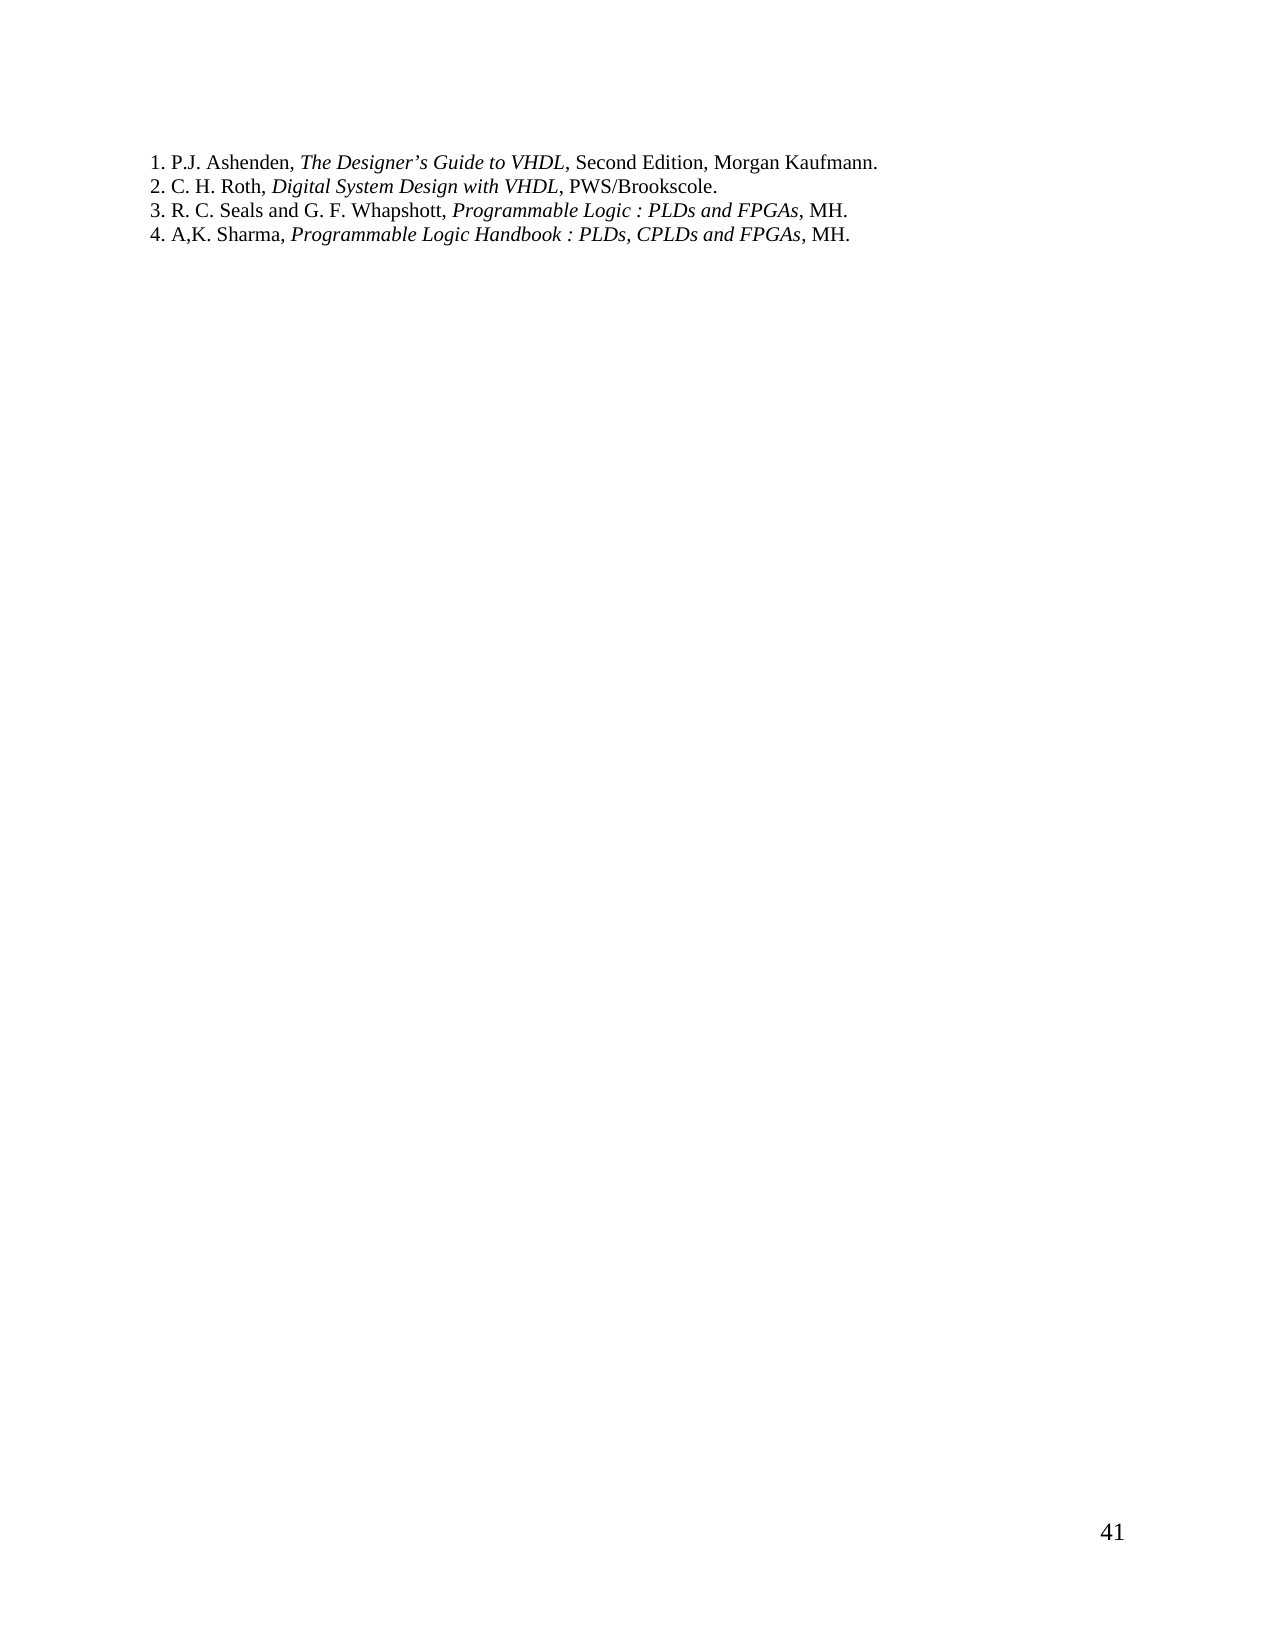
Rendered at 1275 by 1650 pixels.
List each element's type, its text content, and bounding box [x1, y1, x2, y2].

text 4. A,K. Sharma, Programmable Logic Handbook : PLDs, CPLDs and FPGAs, MH. [150, 222, 1125, 246]
text 1. P.J. Ashenden, The Designer’s Guide to VHDL, Second Edition, Morgan Kaufmann. [150, 150, 1125, 174]
text 2. C. H. Roth, Digital System Design with VHDL, PWS/Brookscole. [150, 174, 1125, 198]
text 3. R. C. Seals and G. F. Whapshott, Programmable Logic : PLDs and FPGAs, MH. [150, 198, 1125, 222]
